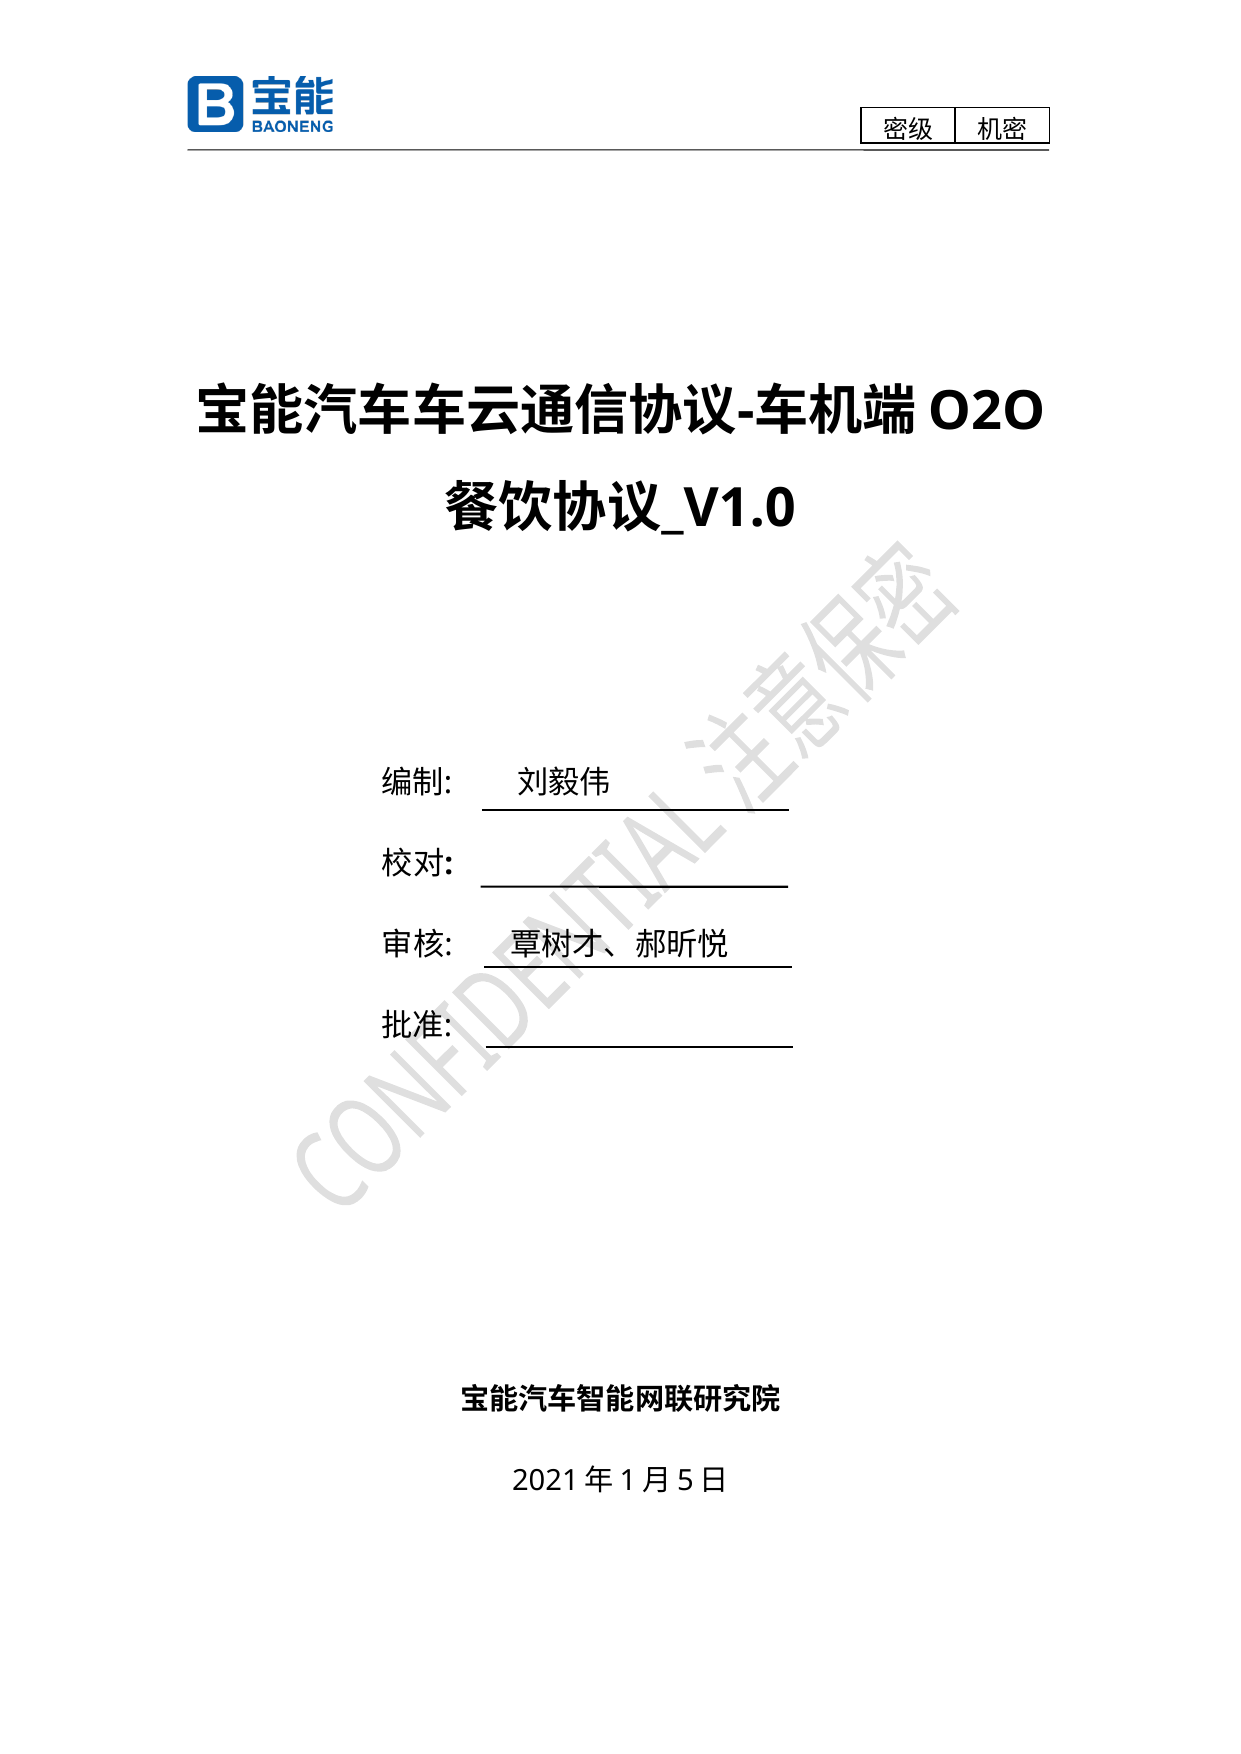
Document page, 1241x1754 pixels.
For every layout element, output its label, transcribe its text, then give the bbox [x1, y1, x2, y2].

text 批准: [187, 991, 1053, 1056]
text 2021年1月5日 [187, 1446, 1053, 1511]
text 宝能汽车车云通信协议-车机端O2O餐饮协议_V1.0 [187, 357, 1053, 552]
text 宝能汽车智能网联研究院 [187, 1364, 1053, 1429]
text 编制: 刘毅伟 [187, 747, 1053, 812]
text 校对: [187, 828, 1053, 893]
picture [187, 76, 333, 132]
text 审核: 覃树才、郝昕悦 [187, 909, 1053, 974]
